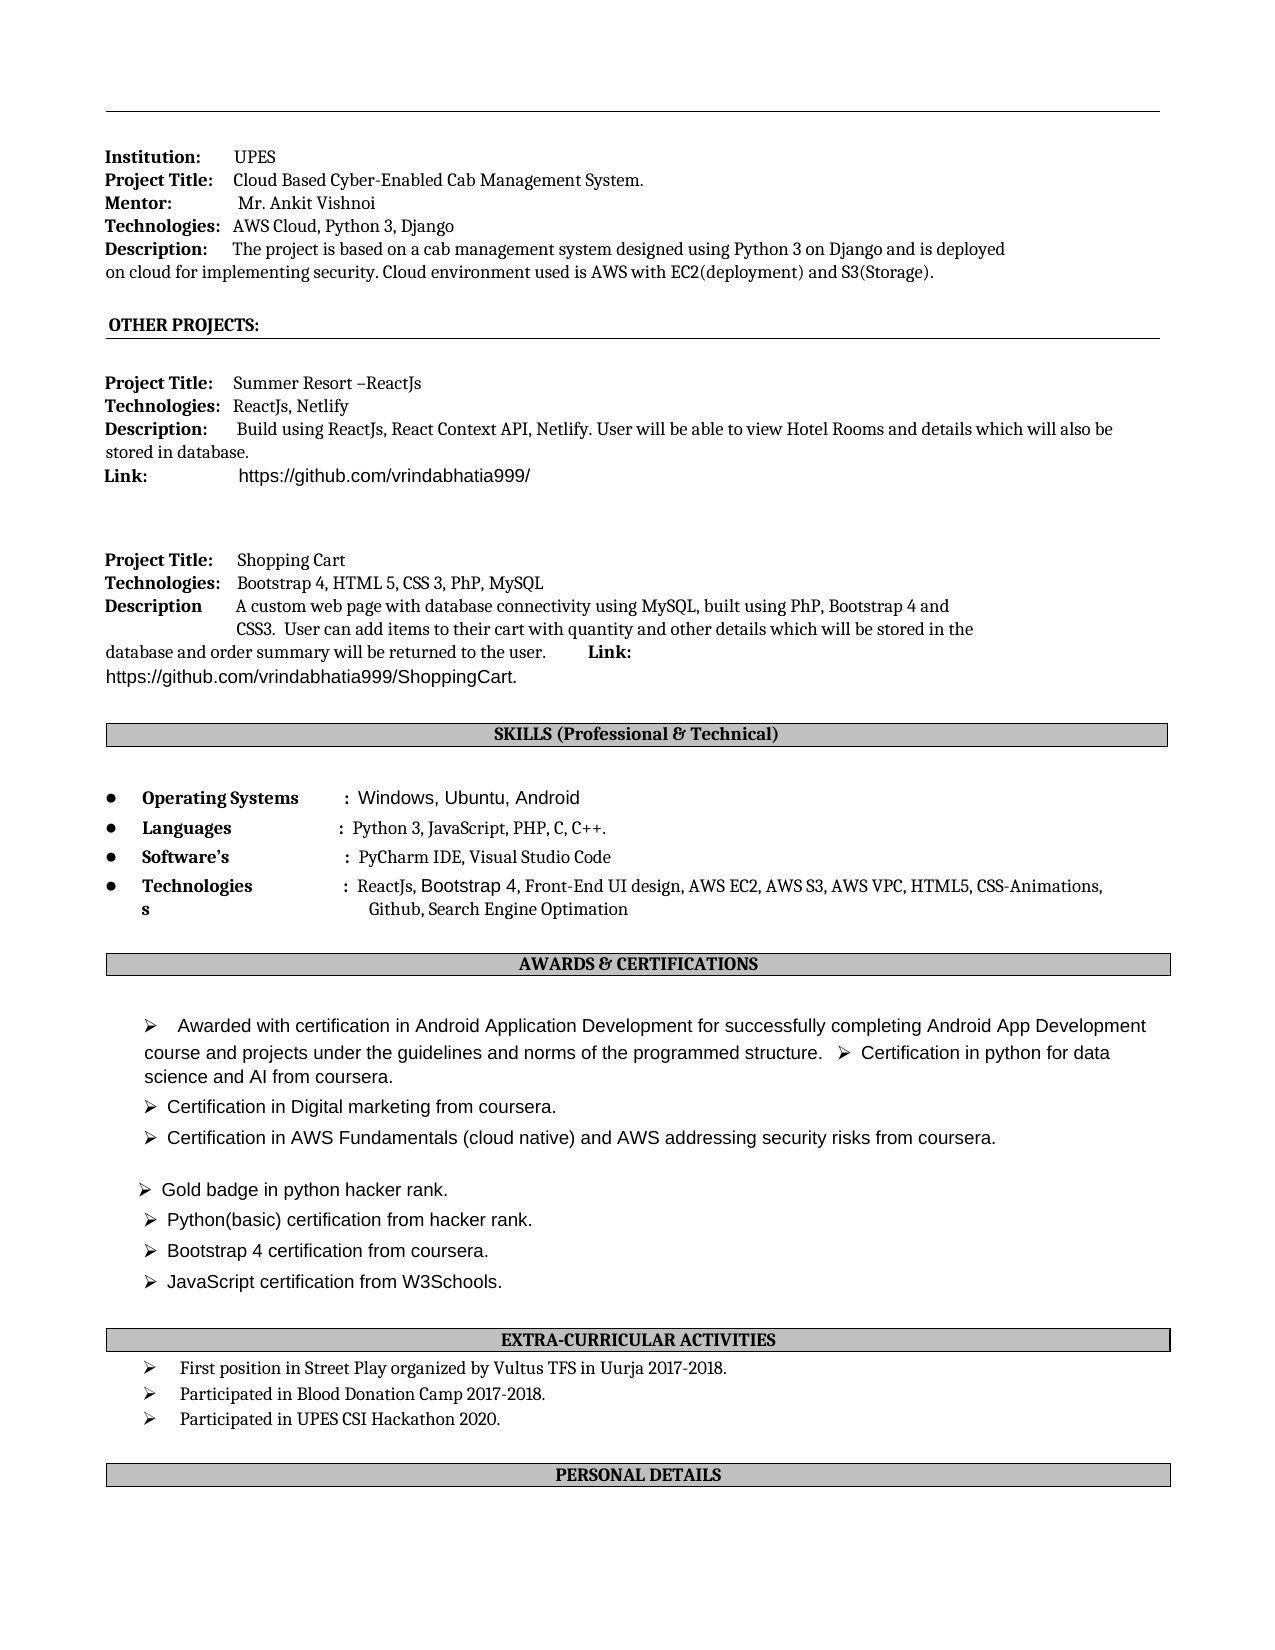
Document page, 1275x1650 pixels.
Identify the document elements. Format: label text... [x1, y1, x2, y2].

text ⮚ Gold badge in python hacker rank. [104, 1176, 1150, 1202]
list Software’s : PyCharm IDE, Visual Studio Code [104, 844, 1170, 868]
text ⮚ Certification in Digital marketing from coursera. [143, 1094, 1150, 1119]
text Project Title: Shopping Cart [104, 549, 1170, 571]
text Project Title: Cloud Based Cyber-Enabled Cab Management System. [104, 169, 1170, 191]
subtitle AWARDS & CERTIFICATIONS [107, 954, 1170, 975]
list Participated in Blood Donation Camp 2017-2018. [142, 1383, 1170, 1405]
list Operating Systems : Windows, Ubuntu, Android [104, 785, 1170, 809]
text Mentor: Mr. Ankit Vishnoi [104, 193, 1170, 214]
text Institution: UPES [104, 146, 1170, 168]
subtitle PERSONAL DETAILS [107, 1464, 1170, 1486]
list Technologies : ReactJs, Bootstrap 4, Front-End UI design, AWS EC2, AWS S3, AWS VPC, HTML5, CSS-Animations, [104, 873, 1170, 897]
text ⮚ Python(basic) certification from hacker rank. [143, 1207, 1150, 1232]
subtitle EXTRA-CURRICULAR ACTIVITIES [107, 1329, 1169, 1351]
list First position in Street Play organized by Vultus TFS in Uurja 2017-2018. [142, 1357, 1170, 1379]
text ⮚ Certification in AWS Fundamentals (cloud native) and AWS addressing security risks from coursera. [143, 1124, 1150, 1150]
text ⮚ Awarded with certification in Android Application Development for successfully completing Android App Development course and projects under the guidelines and norms of the programmed structure. ⮚ Certification in python for data science and AI from coursera. [143, 1012, 1150, 1088]
text Technologies: AWS Cloud, Python 3, Django [104, 216, 1170, 237]
text ⮚ Bootstrap 4 certification from coursera. [143, 1237, 1150, 1263]
text s Github, Search Engine Optimation [104, 899, 1170, 920]
text Description: The project is based on a cab management system designed using Python 3 on Django and is deployed on cloud for implementing security. Cloud environment used is AWS with EC2(deployment) and S3(Storage). [104, 239, 1111, 283]
text Project Title: Summer Resort –ReactJs [104, 373, 1170, 394]
text Description: Build using ReactJs, React Context API, Netlify. User will be able to view Hotel Rooms and details which will also be stored in database. [104, 419, 1170, 463]
subtitle SKILLS (Professional & Technical) [107, 724, 1167, 746]
text Link: https://github.com/vrindabhatia999/ [104, 465, 1150, 487]
list Languages : Python 3, JavaScript, PHP, C, C++. [104, 815, 1170, 839]
text Technologies: ReactJs, Netlify [104, 396, 1170, 417]
text Technologies: Bootstrap 4, HTML 5, CSS 3, PhP, MySQL [104, 572, 1170, 594]
text CSS3. User can add items to their cart with quantity and other details which will be stored in the database and order summary will be returned to the user. Link: https://github.com/vrindabhatia999/ShoppingCart. [104, 618, 1008, 688]
text OTHER PROJECTS: [104, 315, 1170, 337]
text Description A custom web page with database connectivity using MySQL, built using PhP, Bootstrap 4 and [104, 595, 1170, 617]
list Participated in UPES CSI Hackathon 2020. [142, 1409, 1170, 1431]
text ⮚ JavaScript certification from W3Schools. [143, 1268, 1150, 1294]
